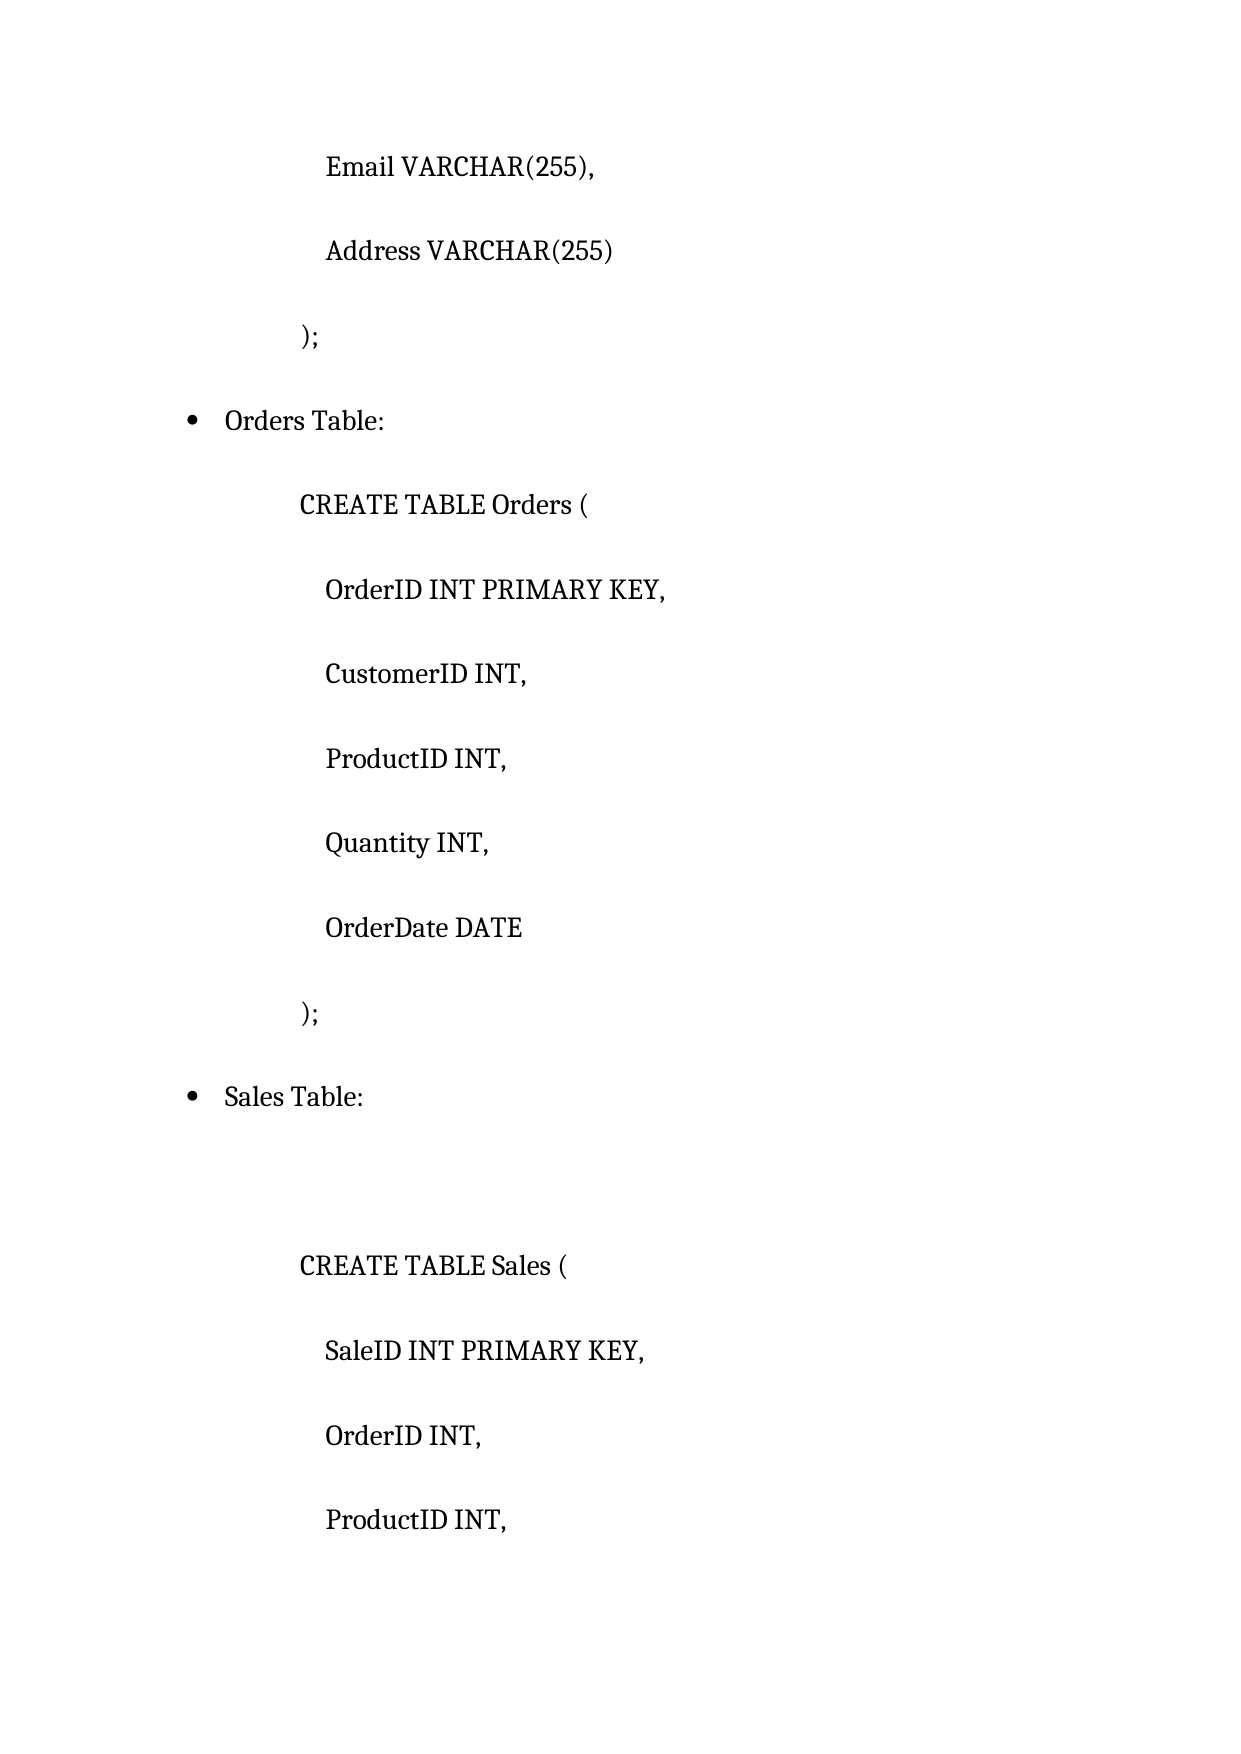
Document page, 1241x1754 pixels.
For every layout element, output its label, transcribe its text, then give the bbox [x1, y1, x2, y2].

text SaleID INT PRIMARY KEY, [300, 1334, 1090, 1368]
text Email VARCHAR(255), [300, 150, 1090, 183]
text ProductID INT, [300, 1503, 1090, 1537]
text OrderID INT PRIMARY KEY, [300, 573, 1090, 606]
text OrderID INT, [300, 1419, 1090, 1452]
text CustomerID INT, [300, 657, 1090, 691]
list Sales Table: [187, 1080, 1090, 1114]
text OrderDate DATE [300, 911, 1090, 945]
list Orders Table: [187, 404, 1090, 437]
text Quantity INT, [300, 827, 1090, 860]
text ); [300, 996, 1090, 1029]
text CREATE TABLE Orders ( [300, 488, 1090, 522]
text CREATE TABLE Sales ( [300, 1249, 1090, 1283]
text ProductID INT, [300, 742, 1090, 776]
text Address VARCHAR(255) [300, 234, 1090, 268]
text ); [300, 319, 1090, 353]
